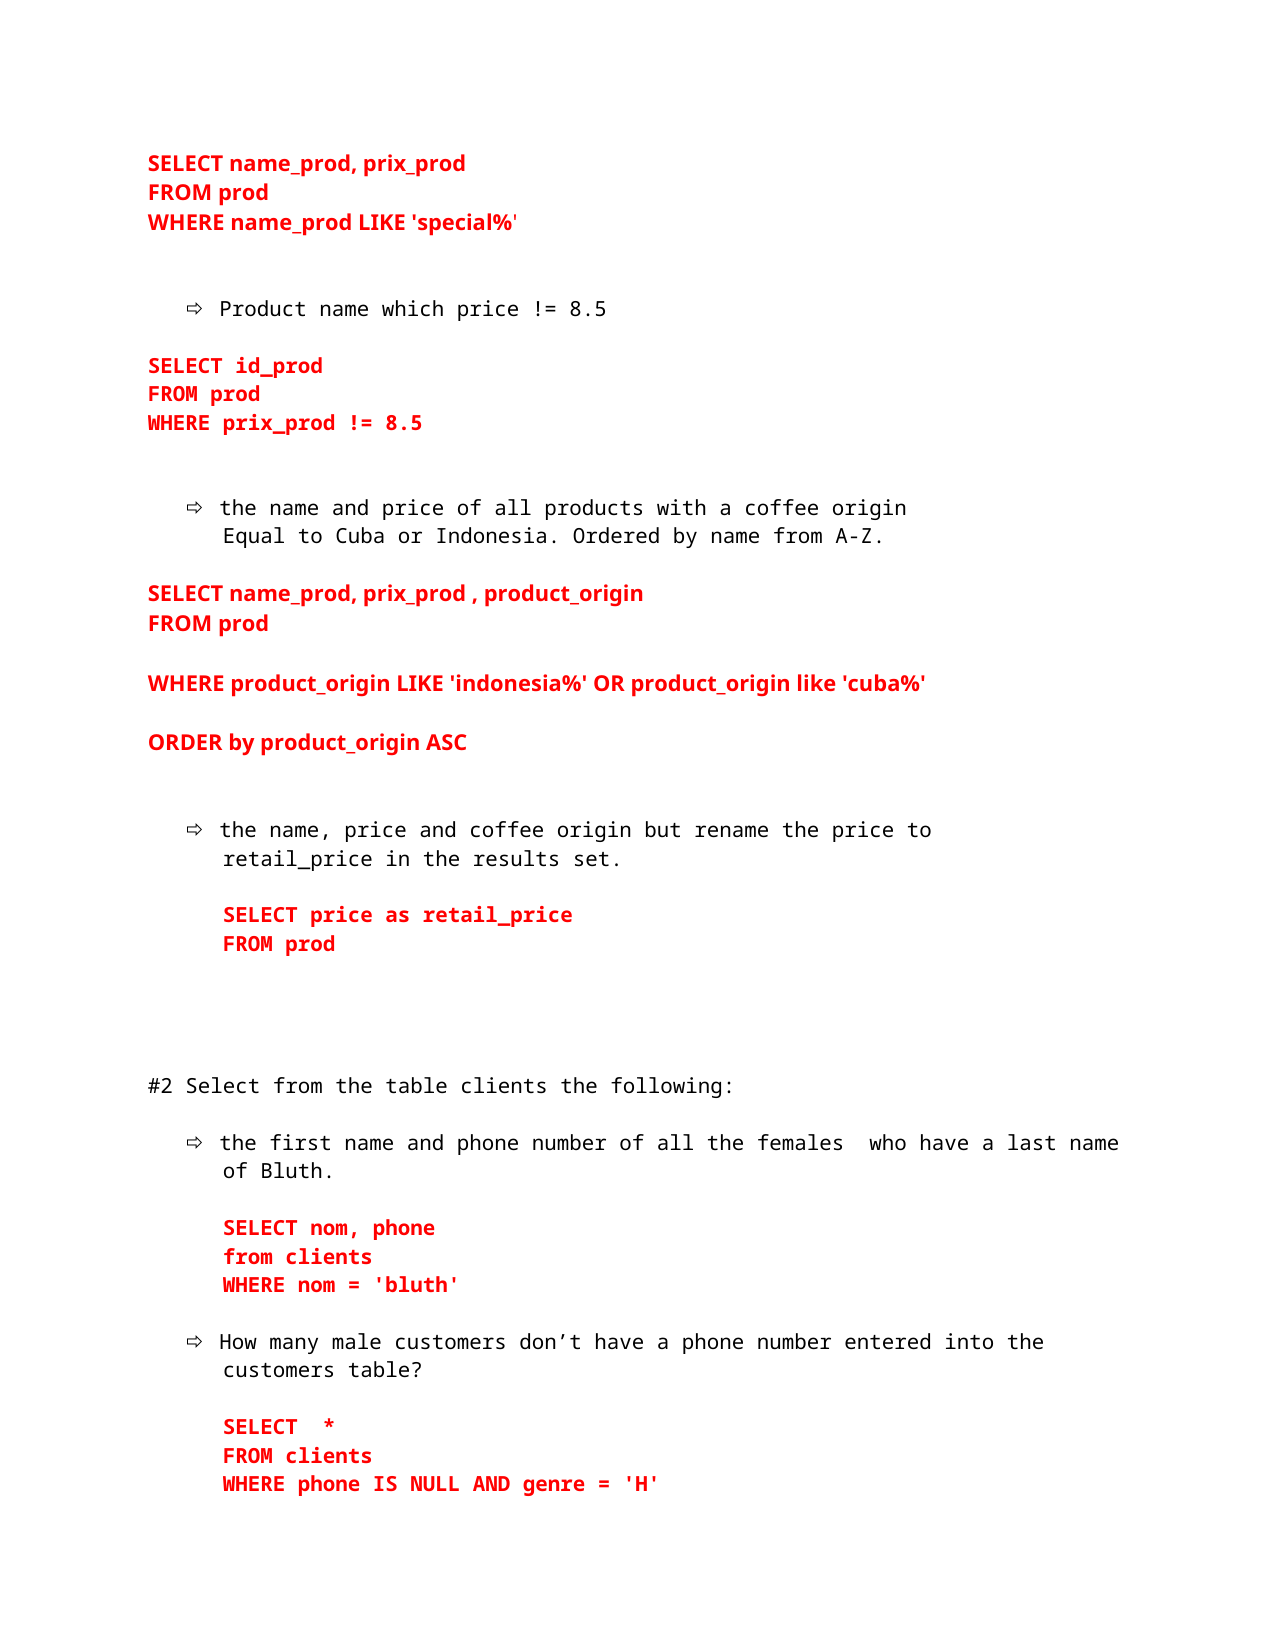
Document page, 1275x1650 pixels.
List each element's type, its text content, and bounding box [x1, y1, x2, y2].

list WHERE nom = 'bluth' [223, 1270, 1127, 1299]
list SELECT nom, phone [223, 1213, 1127, 1242]
list the name and price of all products with a coffee origin [185, 493, 1127, 521]
text SELECT name_prod, prix_prod , product_origin FROM prod [148, 578, 1127, 638]
list FROM prod [223, 929, 1127, 957]
list How many male customers don’t have a phone number entered into the customers table? [185, 1327, 1127, 1384]
text FROM clients [223, 1441, 1127, 1469]
text ORDER by product_origin ASC [148, 727, 1127, 757]
text SELECT * [223, 1412, 1127, 1441]
text WHERE phone IS NULL AND genre = 'H' [223, 1469, 1127, 1498]
list the name, price and coffee origin but rename the price to [185, 815, 1127, 844]
list from clients [223, 1242, 1127, 1270]
list SELECT price as retail_price [223, 901, 1127, 929]
list Product name which price != 8.5 [185, 294, 1127, 322]
list retail_price in the results set. [223, 844, 1127, 872]
list the first name and phone number of all the females who have a last name of Bluth. [185, 1128, 1127, 1185]
text WHERE product_origin LIKE 'indonesia%' OR product_origin like 'cuba%' [148, 668, 1127, 697]
text #2 Select from the table clients the following: [148, 1071, 1127, 1099]
text Equal to Cuba or Indonesia. Ordered by name from A-Z. [185, 521, 1127, 550]
text WHERE prix_prod != 8.5 [148, 408, 1127, 436]
text SELECT id_prod [148, 351, 1127, 379]
text FROM prod [148, 379, 1127, 408]
text SELECT name_prod, prix_prod FROM prod WHERE name_prod LIKE 'special%' [148, 148, 1127, 237]
